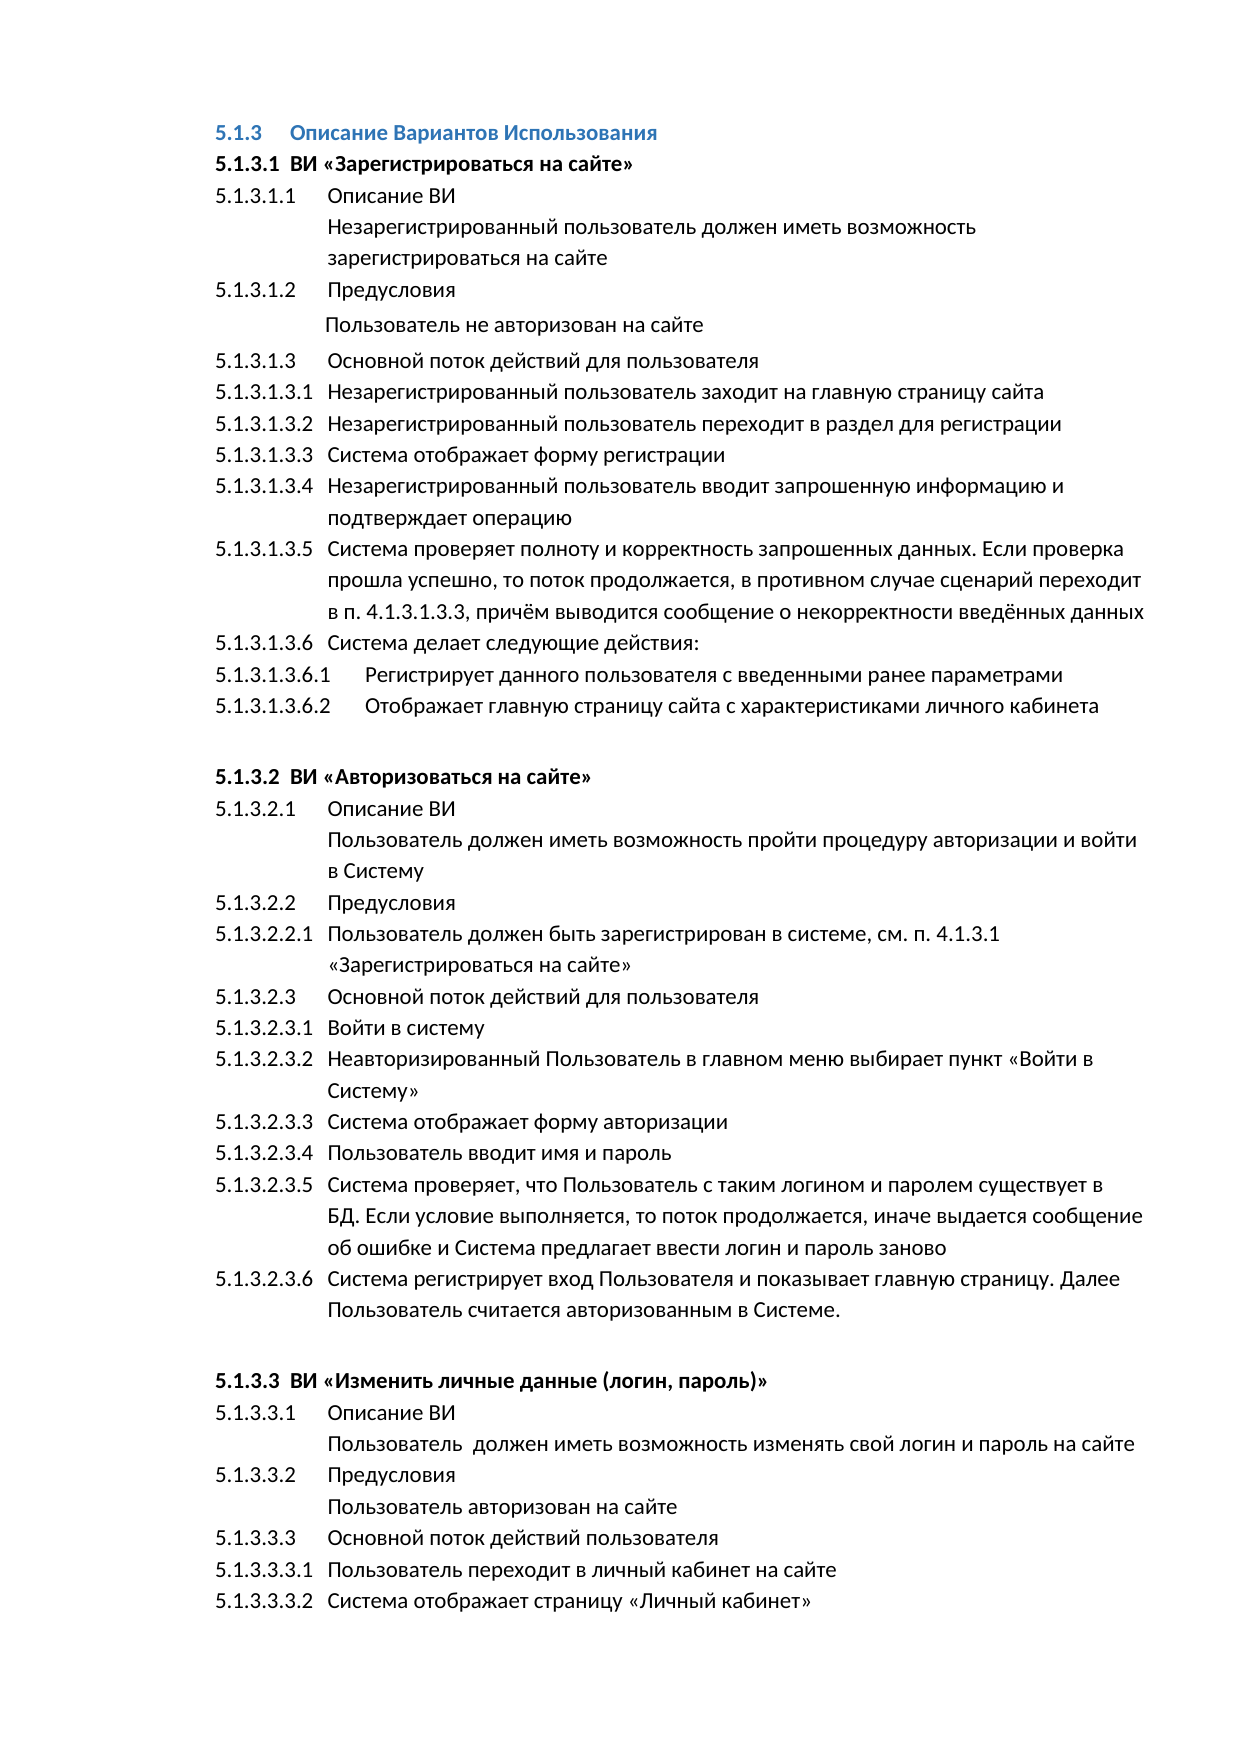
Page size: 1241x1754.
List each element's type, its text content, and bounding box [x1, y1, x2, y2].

list Описание Вариантов Использования [215, 118, 1152, 146]
list Отображает главную страницу сайта с характеристиками личного кабинета [215, 691, 1152, 719]
list Описание ВИ Пользователь должен иметь возможность изменять свой логин и пароль на сайте [215, 1398, 1152, 1457]
list Система делает следующие действия: [215, 628, 1152, 656]
list Система отображает форму авторизации [215, 1107, 1152, 1135]
list Основной поток действий пользователя [215, 1523, 1152, 1551]
list Система отображает форму регистрации [215, 440, 1152, 468]
list ВИ «Изменить личные данные (логин, пароль)» [215, 1367, 1152, 1394]
list Система проверяет, что Пользователь с таким логином и паролем существует в [215, 1170, 1152, 1198]
list Неавторизированный Пользователь в главном меню выбирает пункт «Войти в Систему» [215, 1044, 1152, 1104]
list Незарегистрированный пользователь переходит в раздел для регистрации [215, 409, 1152, 437]
list Незарегистрированный пользователь должен иметь возможность зарегистрироваться на сайте [327, 212, 1152, 272]
list Пользователь должен быть зарегистрирован в системе, см. п. 4.1.3.1 «Зарегистрироваться на сайте» [215, 919, 1152, 978]
list Система регистрирует вход Пользователя и показывает главную страницу. Далее Пользователь считается авторизованным в Системе. [215, 1264, 1152, 1323]
list Войти в систему [215, 1013, 1152, 1041]
list Описание ВИ [215, 181, 1152, 209]
list Пользователь переходит в личный кабинет на сайте [215, 1555, 1152, 1583]
list Основной поток действий для пользователя [215, 982, 1152, 1010]
list Предусловия [215, 275, 1152, 303]
list Пользователь вводит имя и пароль [215, 1138, 1152, 1167]
list ВИ «Авторизоваться на сайте» [215, 762, 1152, 790]
list Система отображает страницу «Личный кабинет» [215, 1586, 1152, 1614]
text Пользователь не авторизован на сайте [325, 311, 1152, 338]
list Предусловия [215, 888, 1152, 916]
list ВИ «Зарегистрироваться на сайте» [215, 149, 1152, 177]
list Система проверяет полноту и корректность запрошенных данных. Если проверка прошла успешно, то поток продолжается, в противном случае сценарий переходит в п. 4.1.3.1.3.3, причём выводится сообщение о некорректности введённых данных [215, 534, 1152, 625]
list БД. Если условие выполняется, то поток продолжается, иначе выдается сообщение об ошибке и Система предлагает ввести логин и пароль заново [327, 1201, 1152, 1261]
list Основной поток действий для пользователя [215, 346, 1152, 374]
list Незарегистрированный пользователь заходит на главную страницу сайта [215, 377, 1152, 406]
list Описание ВИ Пользователь должен иметь возможность пройти процедуру авторизации и войти в Систему [215, 794, 1152, 884]
list Предусловия Пользователь авторизован на сайте [215, 1461, 1152, 1520]
list Регистрирует данного пользователя с введенными ранее параметрами [215, 660, 1152, 688]
list Незарегистрированный пользователь вводит запрошенную информацию и подтверждает операцию [215, 472, 1152, 531]
